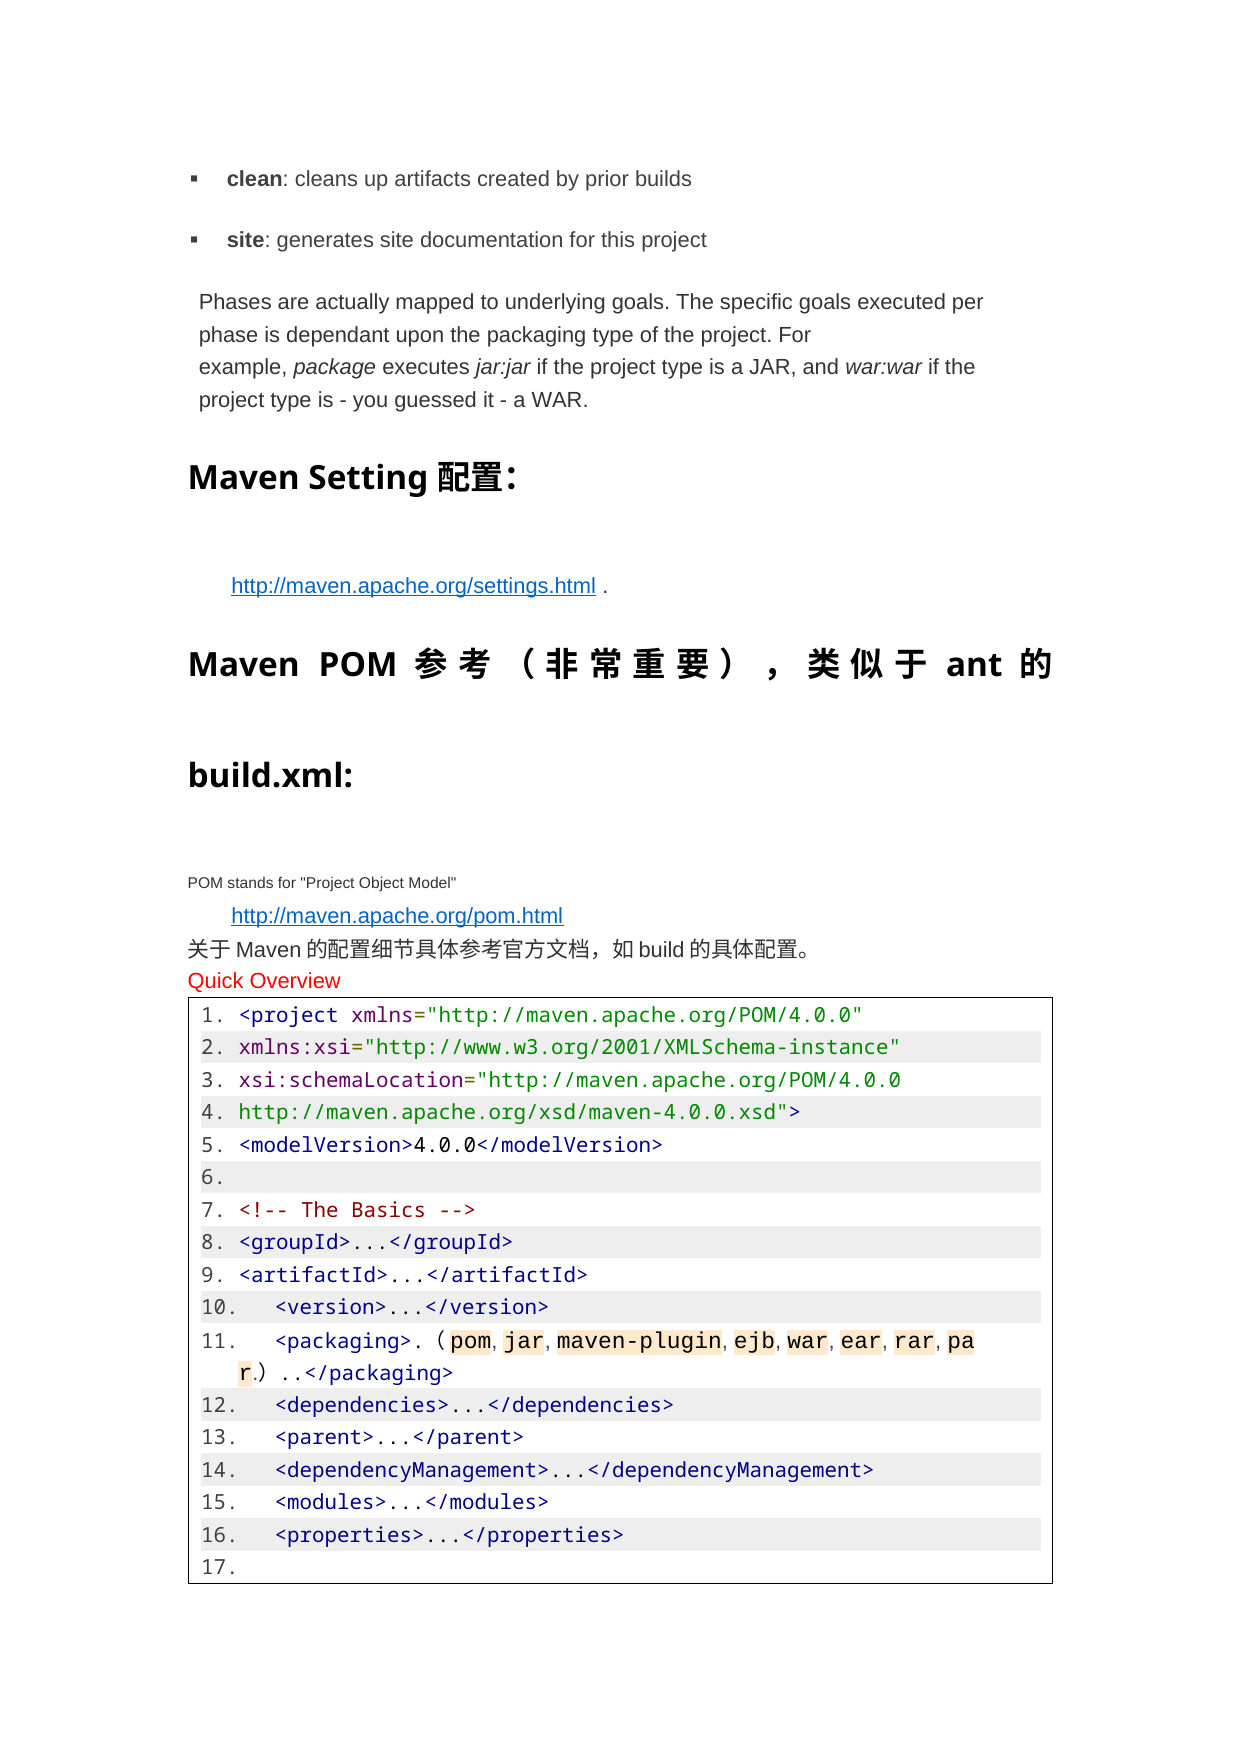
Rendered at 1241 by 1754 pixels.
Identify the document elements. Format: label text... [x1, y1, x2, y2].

subtitle Maven Setting 配置： [187, 442, 1053, 507]
subtitle Maven POM参考（非常重要），类似于ant的build.xml: [187, 629, 1053, 807]
list clean: cleans up artifacts created by prior builds [189, 162, 1053, 194]
text POM stands for "Project Object Model" [187, 867, 1053, 899]
text Phases are actually mapped to underlying goals. The specific goals executed per phase is dependant upon the packaging type of the project. For example, package executes jar:jar if the project type is a JAR, and war:war if the project type is - you guessed it - a WAR. [198, 285, 1042, 415]
text http://maven.apache.org/pom.html [187, 899, 1053, 932]
text Quick Overview [187, 964, 1053, 997]
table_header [189, 998, 1052, 1583]
text http://maven.apache.org/settings.html . [187, 570, 1053, 602]
text 关于Maven的配置细节具体参考官方文档，如build的具体配置。 [187, 932, 1053, 964]
list site: generates site documentation for this project [189, 224, 1053, 256]
